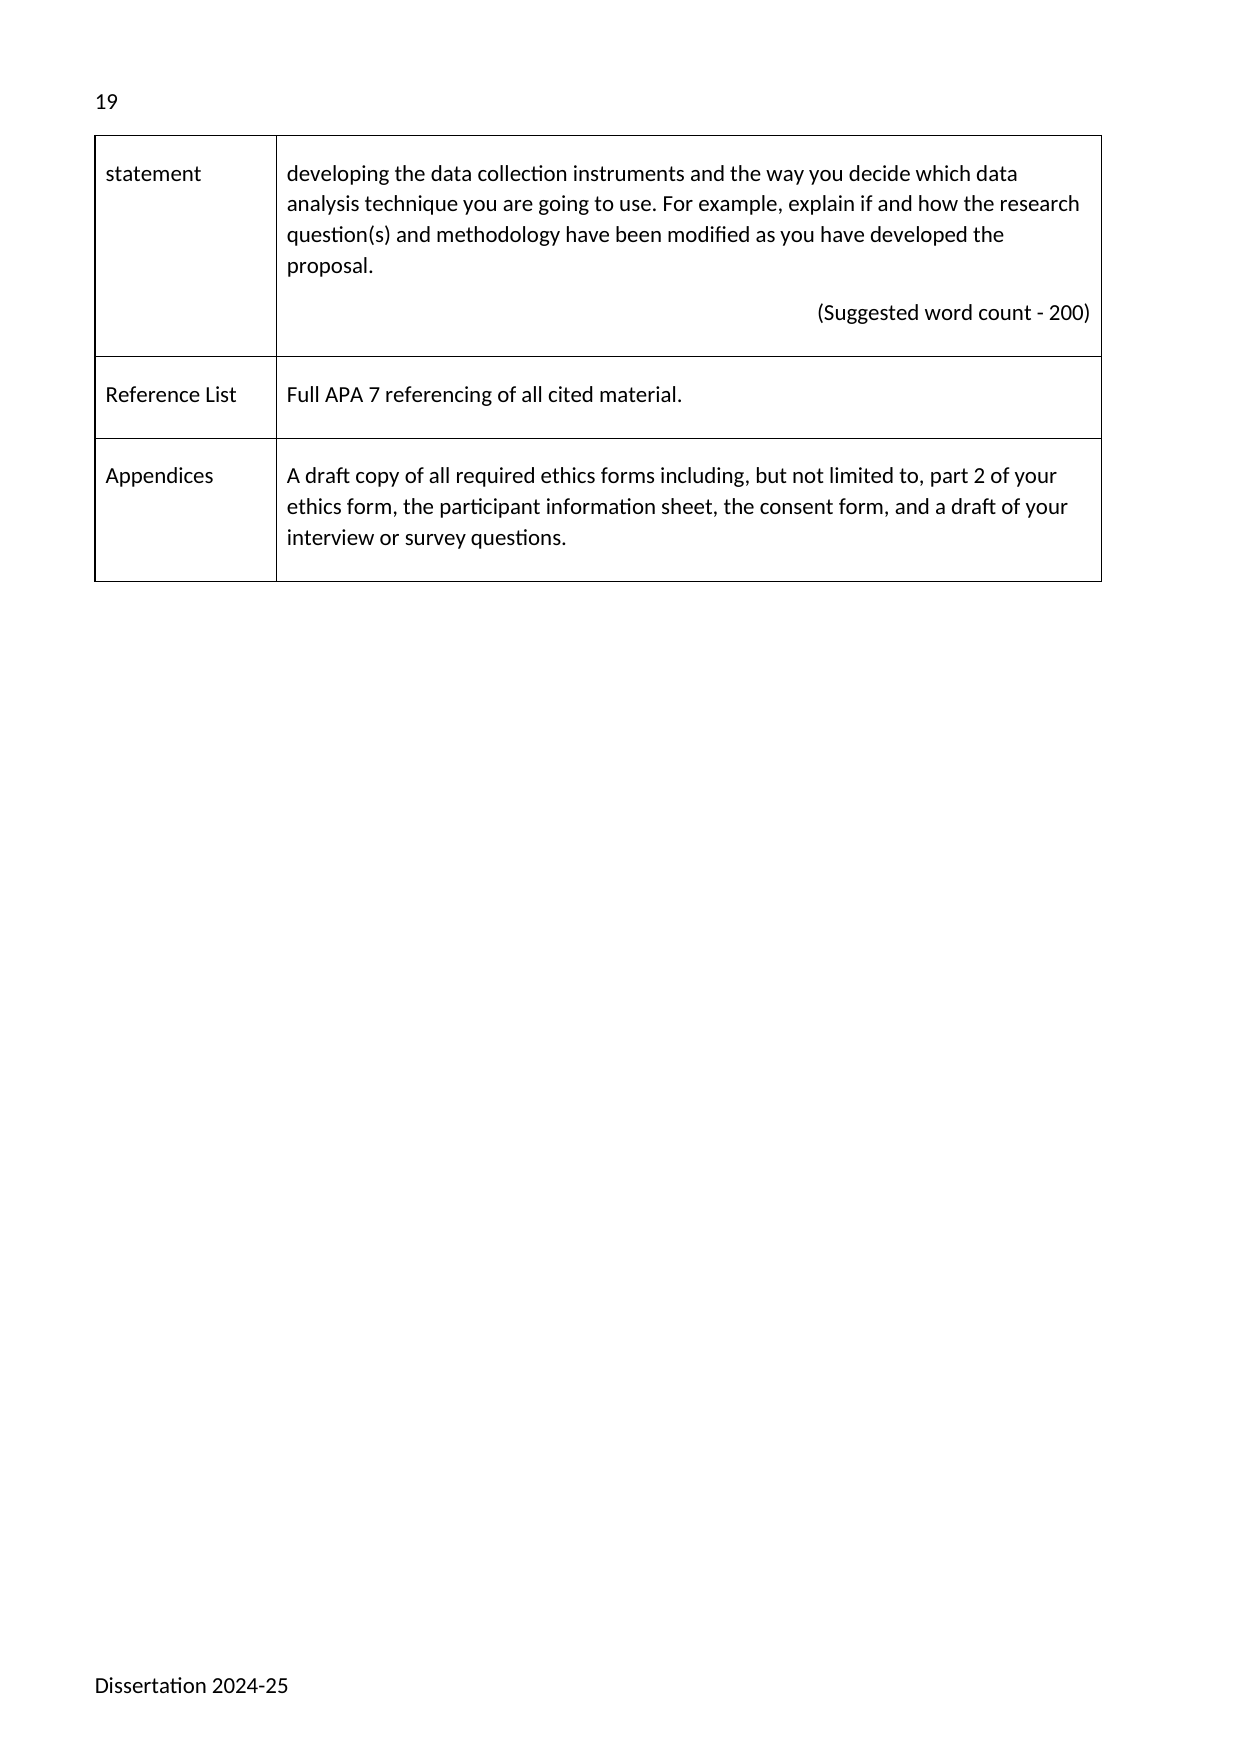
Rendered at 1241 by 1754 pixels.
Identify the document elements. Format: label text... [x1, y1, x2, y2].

table_cell Closing statement [96, 136, 276, 356]
table_cell A draft copy of all required ethics forms including, but not limited to, part 2 of your ethics form, the participant information sheet, the consent form, and a draft of your interview or survey questions. [277, 439, 1101, 581]
table_cell Appendices [96, 439, 276, 581]
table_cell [277, 136, 1101, 356]
table_cell Full APA 7 referencing of all cited material. [277, 357, 1101, 438]
table_cell Reference List [96, 357, 276, 438]
